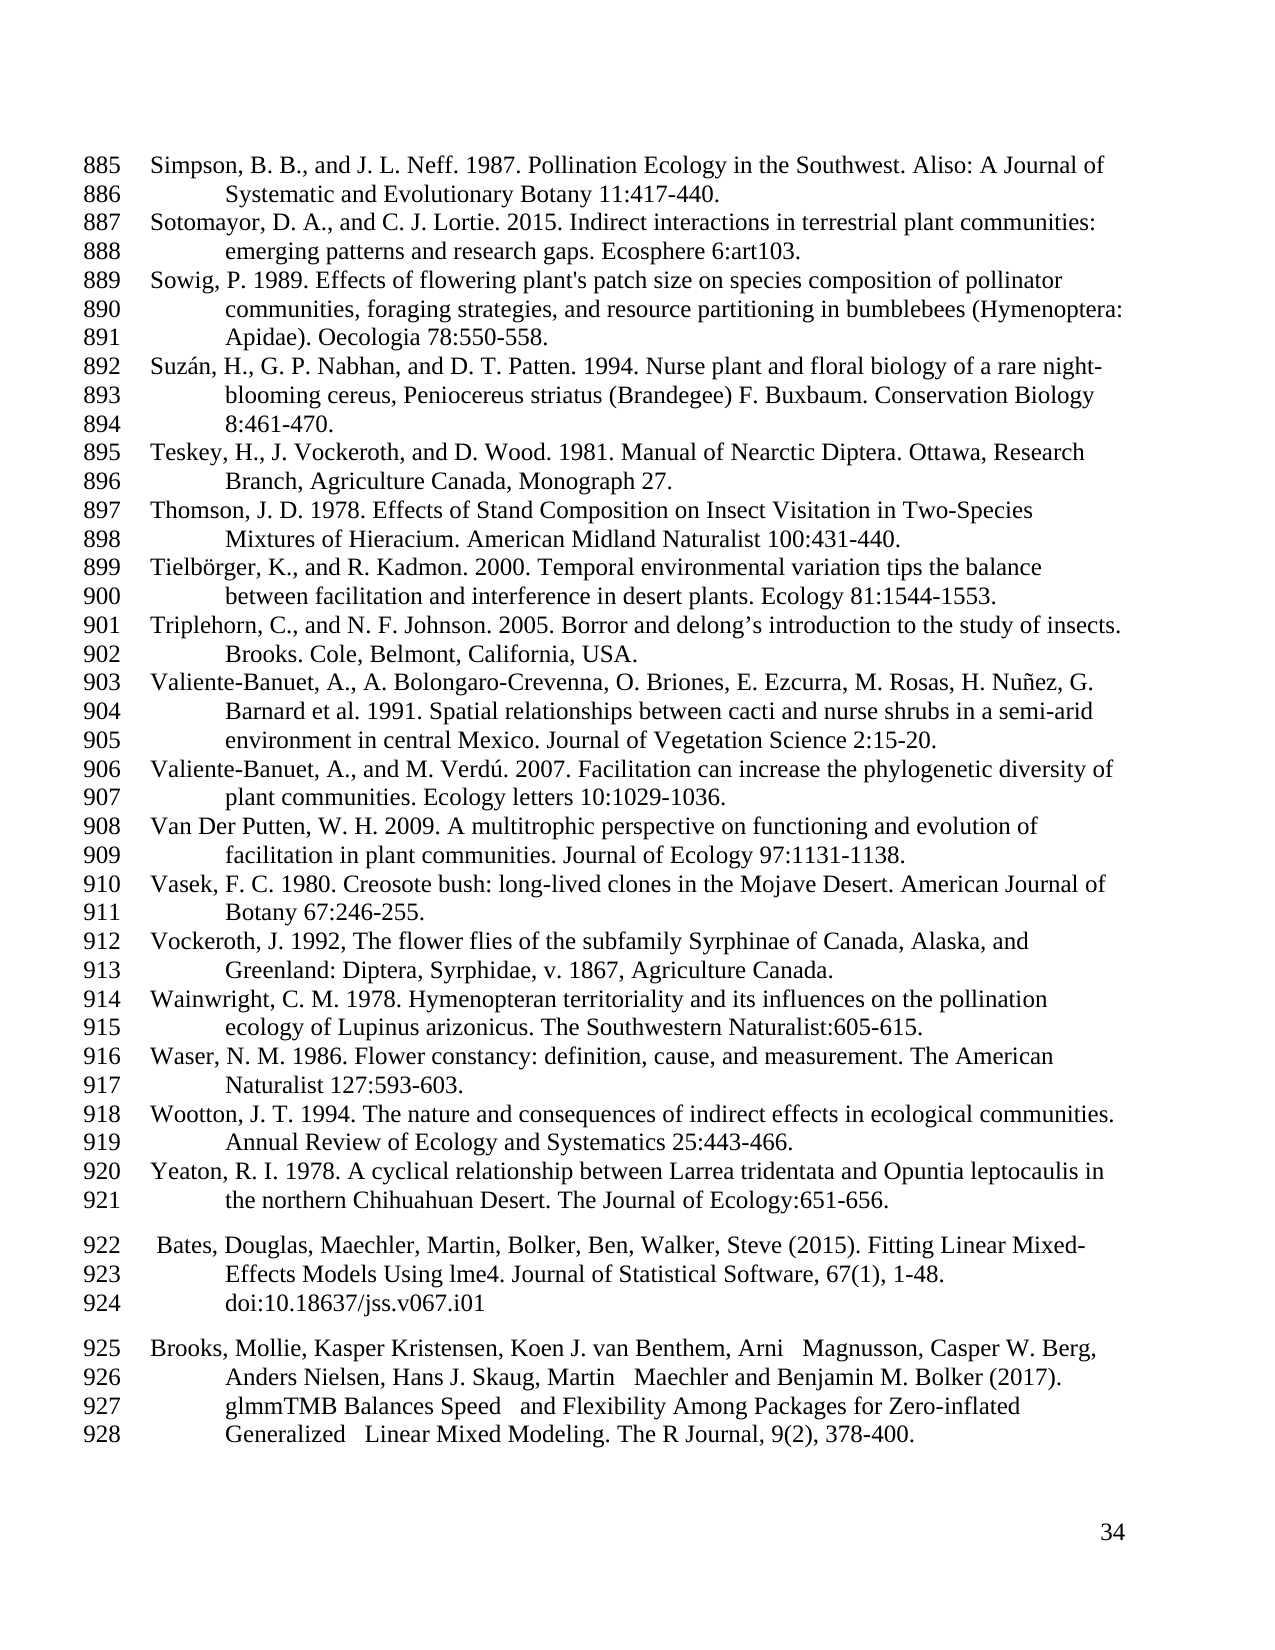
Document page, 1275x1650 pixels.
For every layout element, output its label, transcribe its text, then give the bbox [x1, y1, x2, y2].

text Vasek, F. C. 1980. Creosote bush: long‐lived clones in the Mojave Desert. American Journal of Botany 67:246-255. [150, 869, 1125, 926]
text Vockeroth, J. 1992, The flower flies of the subfamily Syrphinae of Canada, Alaska, and Greenland: Diptera, Syrphidae, v. 1867, Agriculture Canada. [150, 926, 1125, 984]
text Triplehorn, C., and N. F. Johnson. 2005. Borror and delong’s introduction to the study of insects. Brooks. Cole, Belmont, California, USA. [150, 610, 1125, 667]
text Tielbörger, K., and R. Kadmon. 2000. Temporal environmental variation tips the balance between facilitation and interference in desert plants. Ecology 81:1544-1553. [150, 552, 1125, 610]
text Wootton, J. T. 1994. The nature and consequences of indirect effects in ecological communities. Annual Review of Ecology and Systematics 25:443-466. [150, 1099, 1125, 1156]
text Valiente‐Banuet, A., and M. Verdú. 2007. Facilitation can increase the phylogenetic diversity of plant communities. Ecology letters 10:1029-1036. [150, 754, 1125, 811]
text Waser, N. M. 1986. Flower constancy: definition, cause, and measurement. The American Naturalist 127:593-603. [150, 1041, 1125, 1099]
text Yeaton, R. I. 1978. A cyclical relationship between Larrea tridentata and Opuntia leptocaulis in the northern Chihuahuan Desert. The Journal of Ecology:651-656. [150, 1156, 1125, 1214]
text Simpson, B. B., and J. L. Neff. 1987. Pollination Ecology in the Southwest. Aliso: A Journal of Systematic and Evolutionary Botany 11:417-440. [150, 150, 1125, 207]
text Valiente-Banuet, A., A. Bolongaro-Crevenna, O. Briones, E. Ezcurra, M. Rosas, H. Nuñez, G. Barnard et al. 1991. Spatial relationships between cacti and nurse shrubs in a semi‐arid environment in central Mexico. Journal of Vegetation Science 2:15-20. [150, 667, 1125, 754]
text Sowig, P. 1989. Effects of flowering plant's patch size on species composition of pollinator communities, foraging strategies, and resource partitioning in bumblebees (Hymenoptera: Apidae). Oecologia 78:550-558. [150, 265, 1125, 351]
text Brooks, Mollie, Kasper Kristensen, Koen J. van Benthem, Arni Magnusson, Casper W. Berg, Anders Nielsen, Hans J. Skaug, Martin Maechler and Benjamin M. Bolker (2017). glmmTMB Balances Speed and Flexibility Among Packages for Zero-inflated Generalized Linear Mixed Modeling. The R Journal, 9(2), 378-400. [150, 1333, 1125, 1448]
text Wainwright, C. M. 1978. Hymenopteran territoriality and its influences on the pollination ecology of Lupinus arizonicus. The Southwestern Naturalist:605-615. [150, 984, 1125, 1041]
text Thomson, J. D. 1978. Effects of Stand Composition on Insect Visitation in Two-Species Mixtures of Hieracium. American Midland Naturalist 100:431-440. [150, 495, 1125, 552]
text Sotomayor, D. A., and C. J. Lortie. 2015. Indirect interactions in terrestrial plant communities: emerging patterns and research gaps. Ecosphere 6:art103. [150, 207, 1125, 265]
text Teskey, H., J. Vockeroth, and D. Wood. 1981. Manual of Nearctic Diptera. Ottawa, Research Branch, Agriculture Canada, Monograph 27. [150, 437, 1125, 495]
text Suzán, H., G. P. Nabhan, and D. T. Patten. 1994. Nurse plant and floral biology of a rare night‐blooming cereus, Peniocereus striatus (Brandegee) F. Buxbaum. Conservation Biology 8:461-470. [150, 351, 1125, 437]
text Van Der Putten, W. H. 2009. A multitrophic perspective on functioning and evolution of facilitation in plant communities. Journal of Ecology 97:1131-1138. [150, 811, 1125, 869]
text Bates, Douglas, Maechler, Martin, Bolker, Ben, Walker, Steve (2015). Fitting Linear Mixed-Effects Models Using lme4. Journal of Statistical Software, 67(1), 1-48. doi:10.18637/jss.v067.i01 [150, 1230, 1125, 1317]
